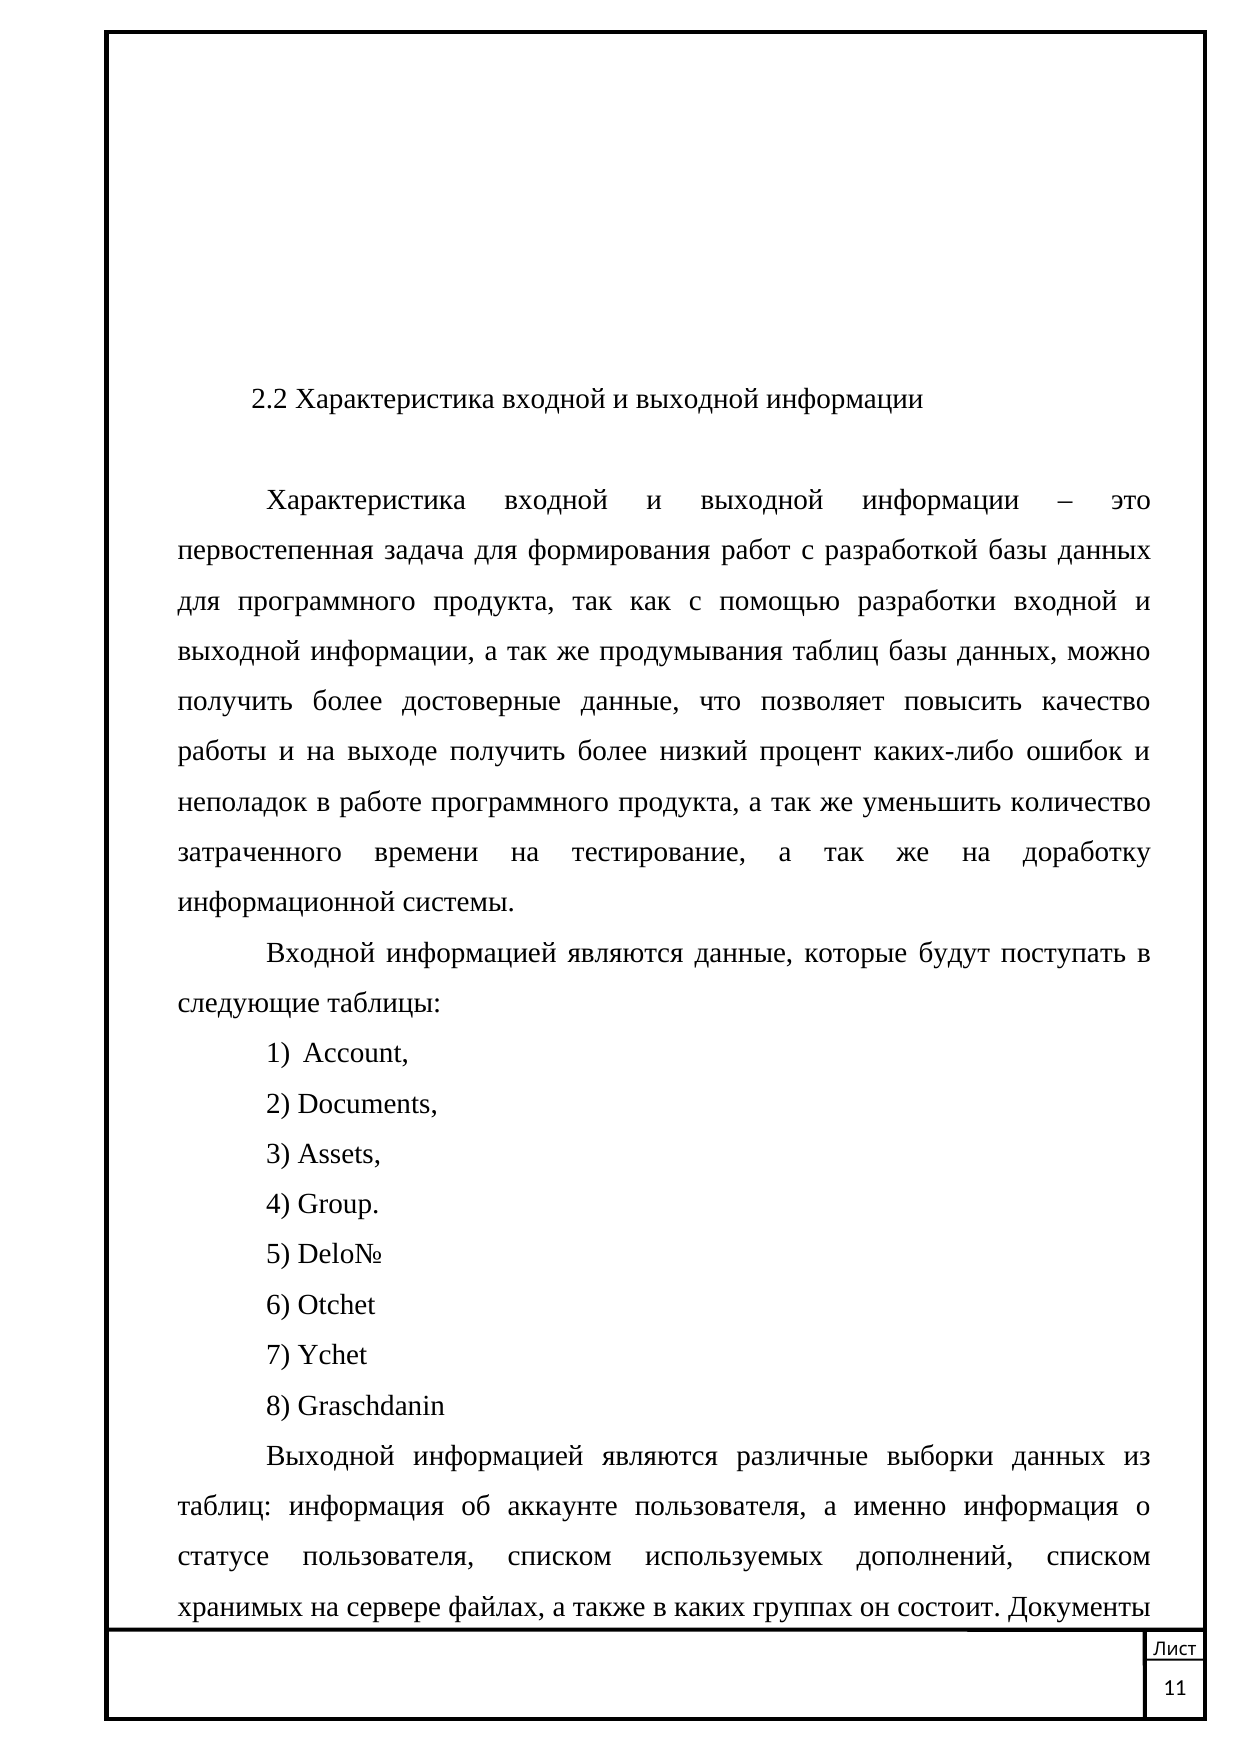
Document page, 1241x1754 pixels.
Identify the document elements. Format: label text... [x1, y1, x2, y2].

text 6) Otchet [177, 1287, 1152, 1321]
text 2) Documents, [177, 1086, 1152, 1119]
text 2.2 Характеристика входной и выходной информации [177, 381, 1163, 415]
text 8) Graschdanin [177, 1388, 1152, 1421]
list Характеристика входной и выходной информации – это первостепенная задача для формирования работ с разработкой базы данных для программного продукта, так как с помощью разработки входной и выходной информации, а так же продумывания таблиц базы данных, можно получить более достоверные данные, что позволяет повысить качество работы и на выходе получить более низкий процент каких-либо ошибок и неполадок в работе программного продукта, а так же уменьшить количество затраченного времени на тестирование, а так же на доработку информационной системы. [177, 482, 1152, 918]
text 3) Assets, [177, 1136, 1152, 1169]
text 7) Ychet [177, 1337, 1152, 1371]
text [177, 1438, 1152, 1622]
text 4) Group. [177, 1186, 1152, 1220]
text 1) Account, [177, 1035, 1152, 1069]
text 5) Delo№ [177, 1237, 1152, 1270]
text Входной информацией являются данные, которые будут поступать в следующие таблицы: [177, 935, 1152, 1019]
